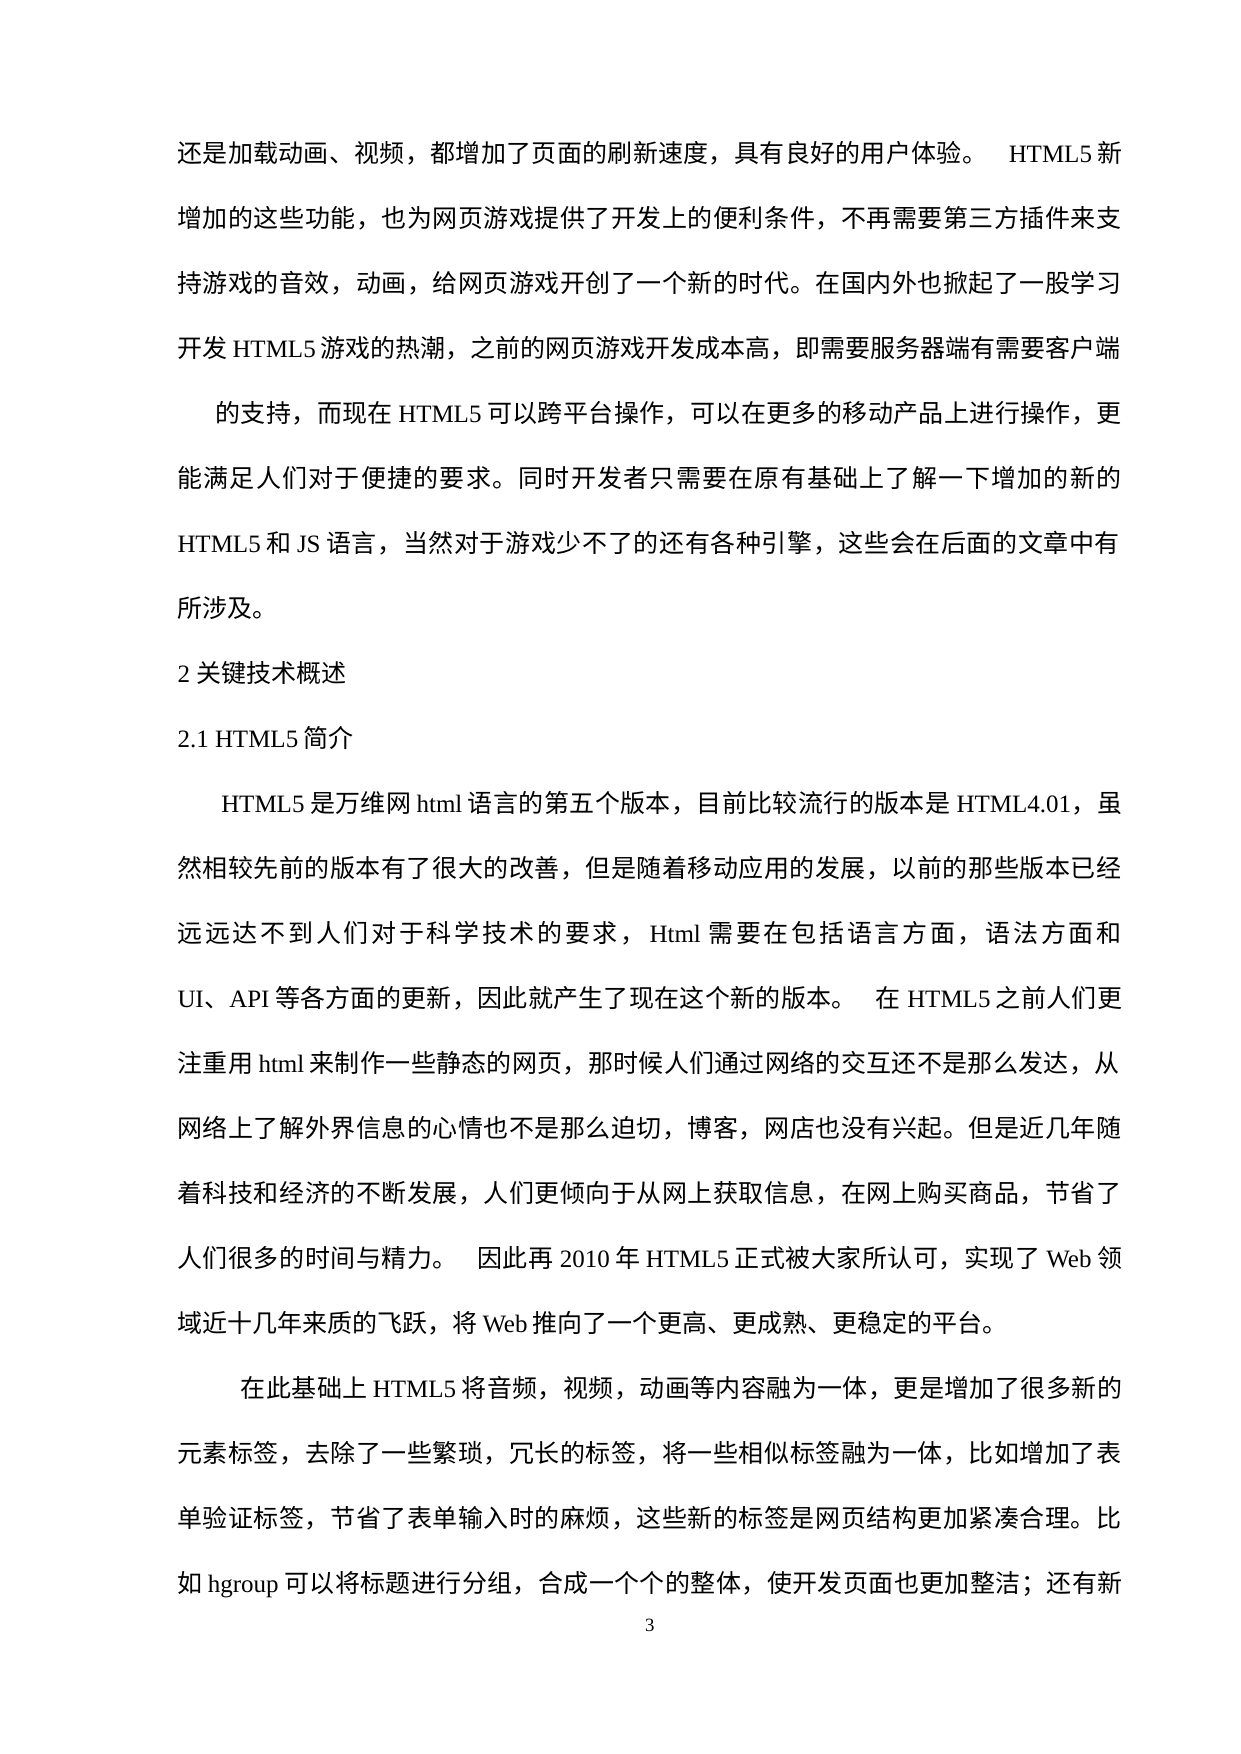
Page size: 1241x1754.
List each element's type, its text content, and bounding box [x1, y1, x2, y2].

text HTML5是万维网html语言的第五个版本，目前比较流行的版本是HTML4.01，虽然相较先前的版本有了很大的改善，但是随着移动应用的发展，以前的那些版本已经远远达不到人们对于科学技术的要求，Html需要在包括语言方面，语法方面和UI、API等各方面的更新，因此就产生了现在这个新的版本。 在HTML5之前人们更注重用html来制作一些静态的网页，那时候人们通过网络的交互还不是那么发达，从网络上了解外界信息的心情也不是那么迫切，博客，网店也没有兴起。但是近几年随着科技和经济的不断发展，人们更倾向于从网上获取信息，在网上购买商品，节省了人们很多的时间与精力。 因此再2010年HTML5正式被大家所认可，实现了Web领域近十几年来质的飞跃，将Web推向了一个更高、更成熟、更稳定的平台。 [177, 769, 1122, 1354]
text 2.1 HTML5简介 [177, 704, 1122, 769]
text 2 关键技术概述 [177, 639, 1122, 704]
